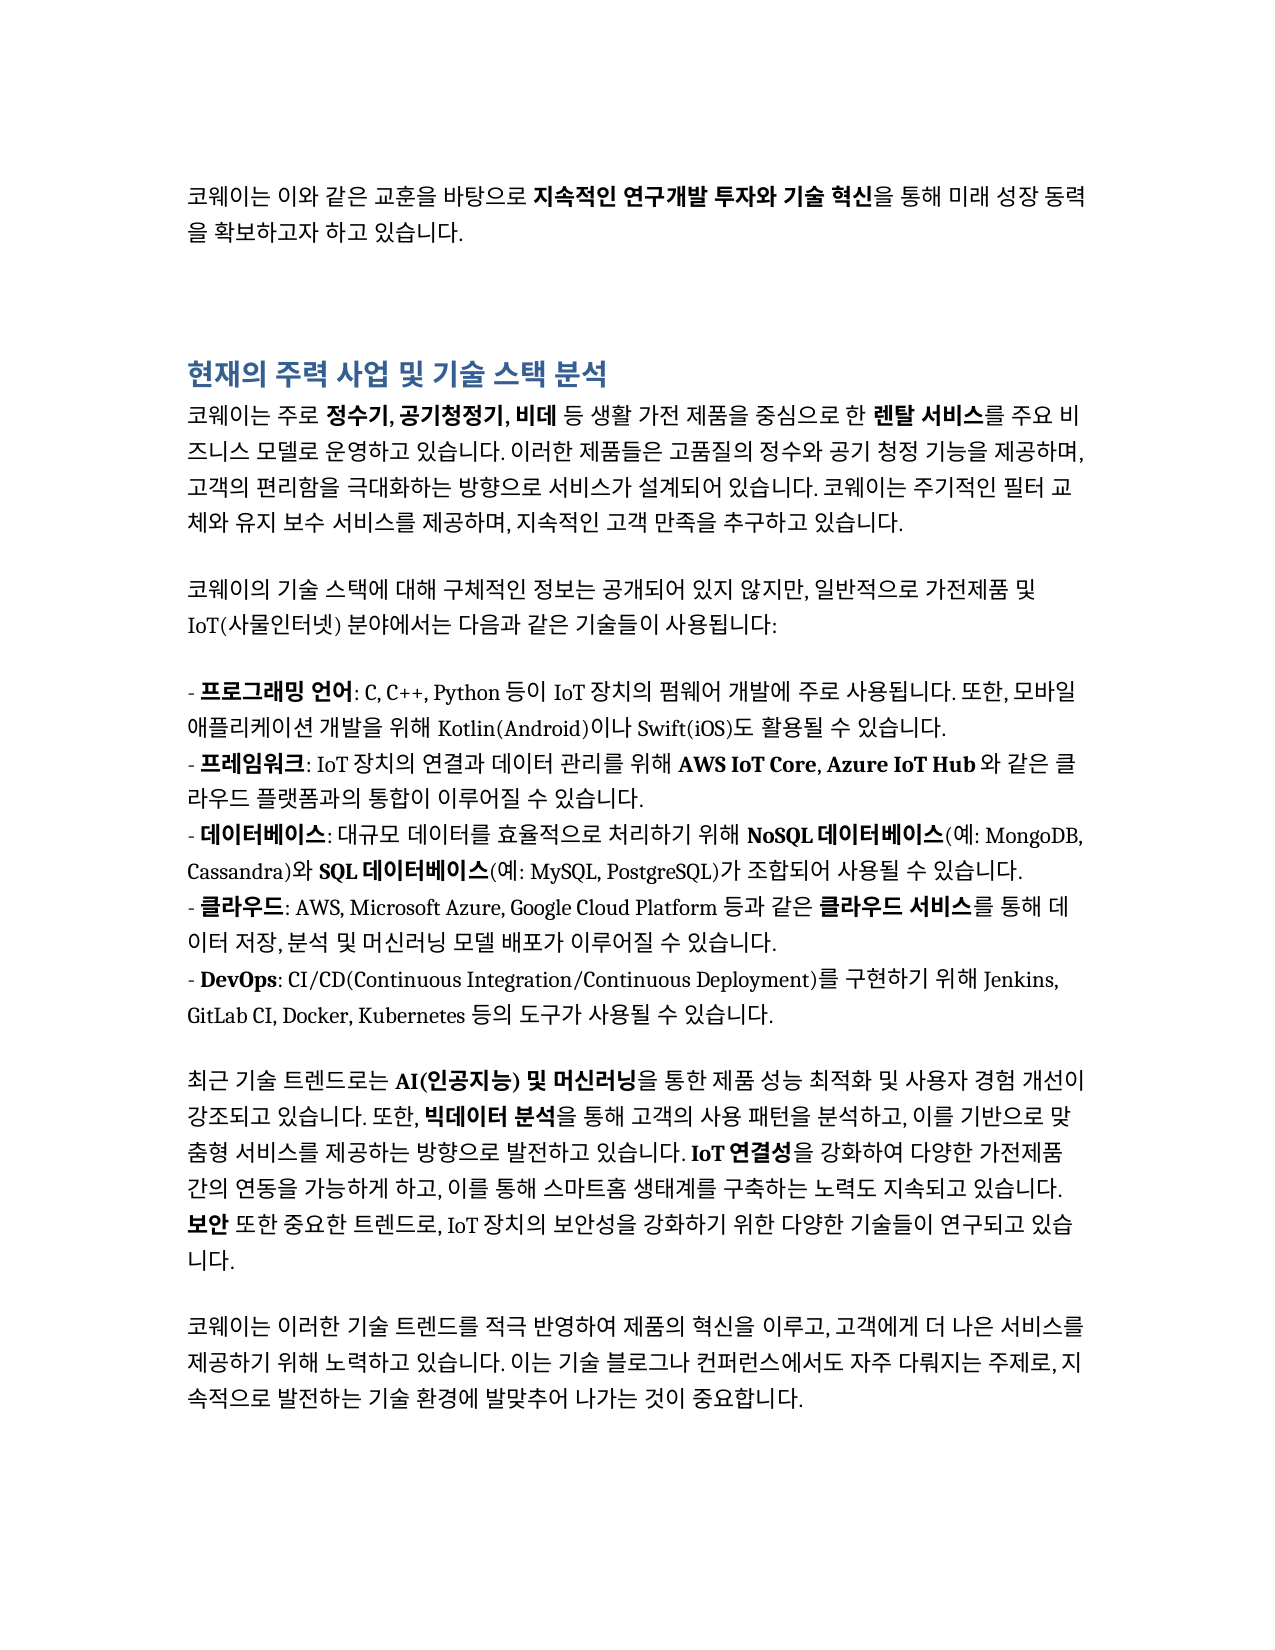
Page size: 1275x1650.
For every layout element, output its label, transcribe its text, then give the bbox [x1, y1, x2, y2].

subtitle 현재의 주력 사업 및 기술 스택 분석 [187, 354, 1087, 394]
text 코웨이는 주로 정수기, 공기청정기, 비데 등 생활 가전 제품을 중심으로 한 렌탈 서비스를 주요 비즈니스 모델로 운영하고 있습니다. 이러한 제품들은 고품질의 정수와 공기 청정 기능을 제공하며, 고객의 편리함을 극대화하는 방향으로 서비스가 설계되어 있습니다. 코웨이는 주기적인 필터 교체와 유지 보수 서비스를 제공하며, 지속적인 고객 만족을 추구하고 있습니다. 코웨이의 기술 스택에 대해 구체적인 정보는 공개되어 있지 않지만, 일반적으로 가전제품 및 IoT(사물인터넷) 분야에서는 다음과 같은 기술들이 사용됩니다: - 프로그래밍 언어: C, C++, Python 등이 IoT 장치의 펌웨어 개발에 주로 사용됩니다. 또한, 모바일 애플리케이션 개발을 위해 Kotlin(Android)이나 Swift(iOS)도 활용될 수 있습니다. - 프레임워크: IoT 장치의 연결과 데이터 관리를 위해 AWS IoT Core, Azure IoT Hub와 같은 클라우드 플랫폼과의 통합이 이루어질 수 있습니다. - 데이터베이스: 대규모 데이터를 효율적으로 처리하기 위해 NoSQL 데이터베이스(예: MongoDB, Cassandra)와 SQL 데이터베이스(예: MySQL, PostgreSQL)가 조합되어 사용될 수 있습니다. - 클라우드: AWS, Microsoft Azure, Google Cloud Platform 등과 같은 클라우드 서비스를 통해 데이터 저장, 분석 및 머신러닝 모델 배포가 이루어질 수 있습니다. - DevOps: CI/CD(Continuous Integration/Continuous Deployment)를 구현하기 위해 Jenkins, GitLab CI, Docker, Kubernetes 등의 도구가 사용될 수 있습니다. 최근 기술 트렌드로는 AI(인공지능) 및 머신러닝을 통한 제품 성능 최적화 및 사용자 경험 개선이 강조되고 있습니다. 또한, 빅데이터 분석을 통해 고객의 사용 패턴을 분석하고, 이를 기반으로 맞춤형 서비스를 제공하는 방향으로 발전하고 있습니다. IoT 연결성을 강화하여 다양한 가전제품 간의 연동을 가능하게 하고, 이를 통해 스마트홈 생태계를 구축하는 노력도 지속되고 있습니다. 보안 또한 중요한 트렌드로, IoT 장치의 보안성을 강화하기 위한 다양한 기술들이 연구되고 있습니다. 코웨이는 이러한 기술 트렌드를 적극 반영하여 제품의 혁신을 이루고, 고객에게 더 나은 서비스를 제공하기 위해 노력하고 있습니다. 이는 기술 블로그나 컨퍼런스에서도 자주 다뤄지는 주제로, 지속적으로 발전하는 기술 환경에 발맞추어 나가는 것이 중요합니다. [187, 399, 1087, 1414]
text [187, 150, 1087, 248]
